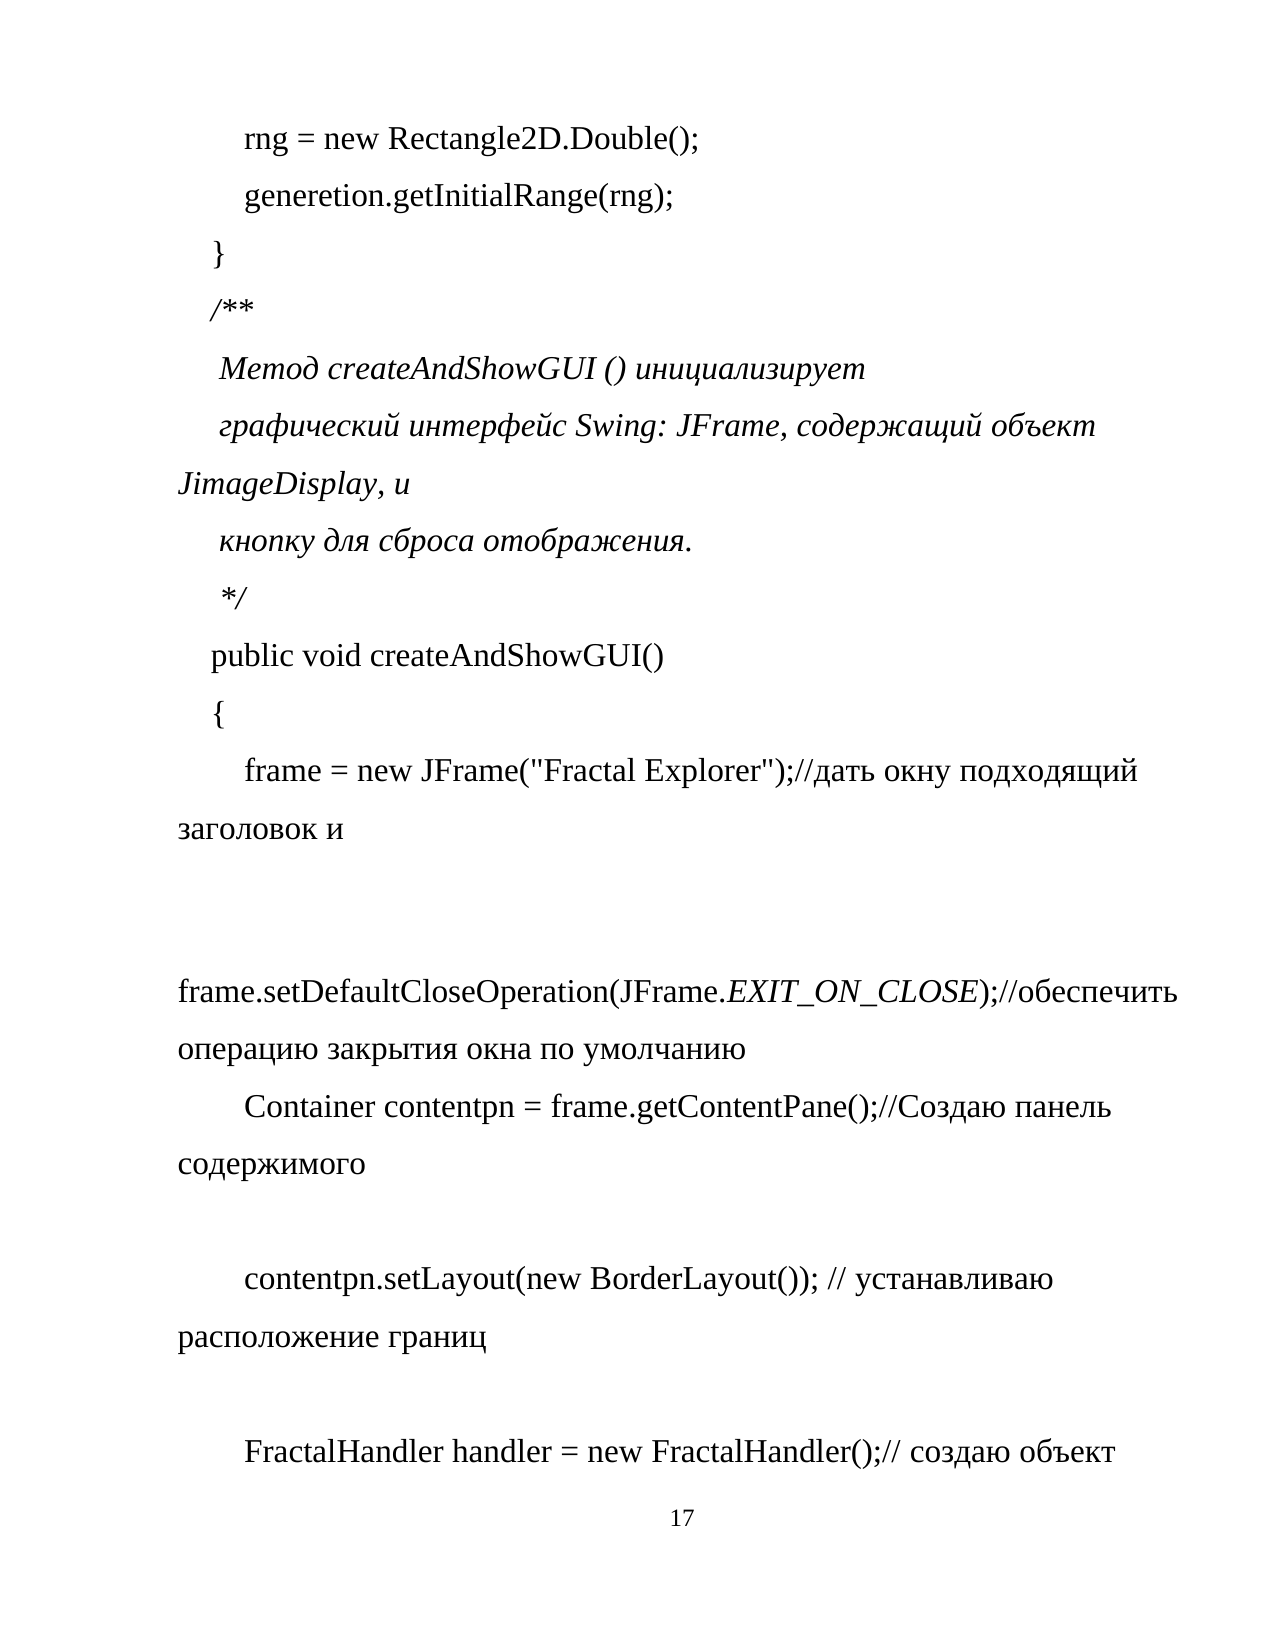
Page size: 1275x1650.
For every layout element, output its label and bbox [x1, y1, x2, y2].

text [177, 118, 1186, 1469]
